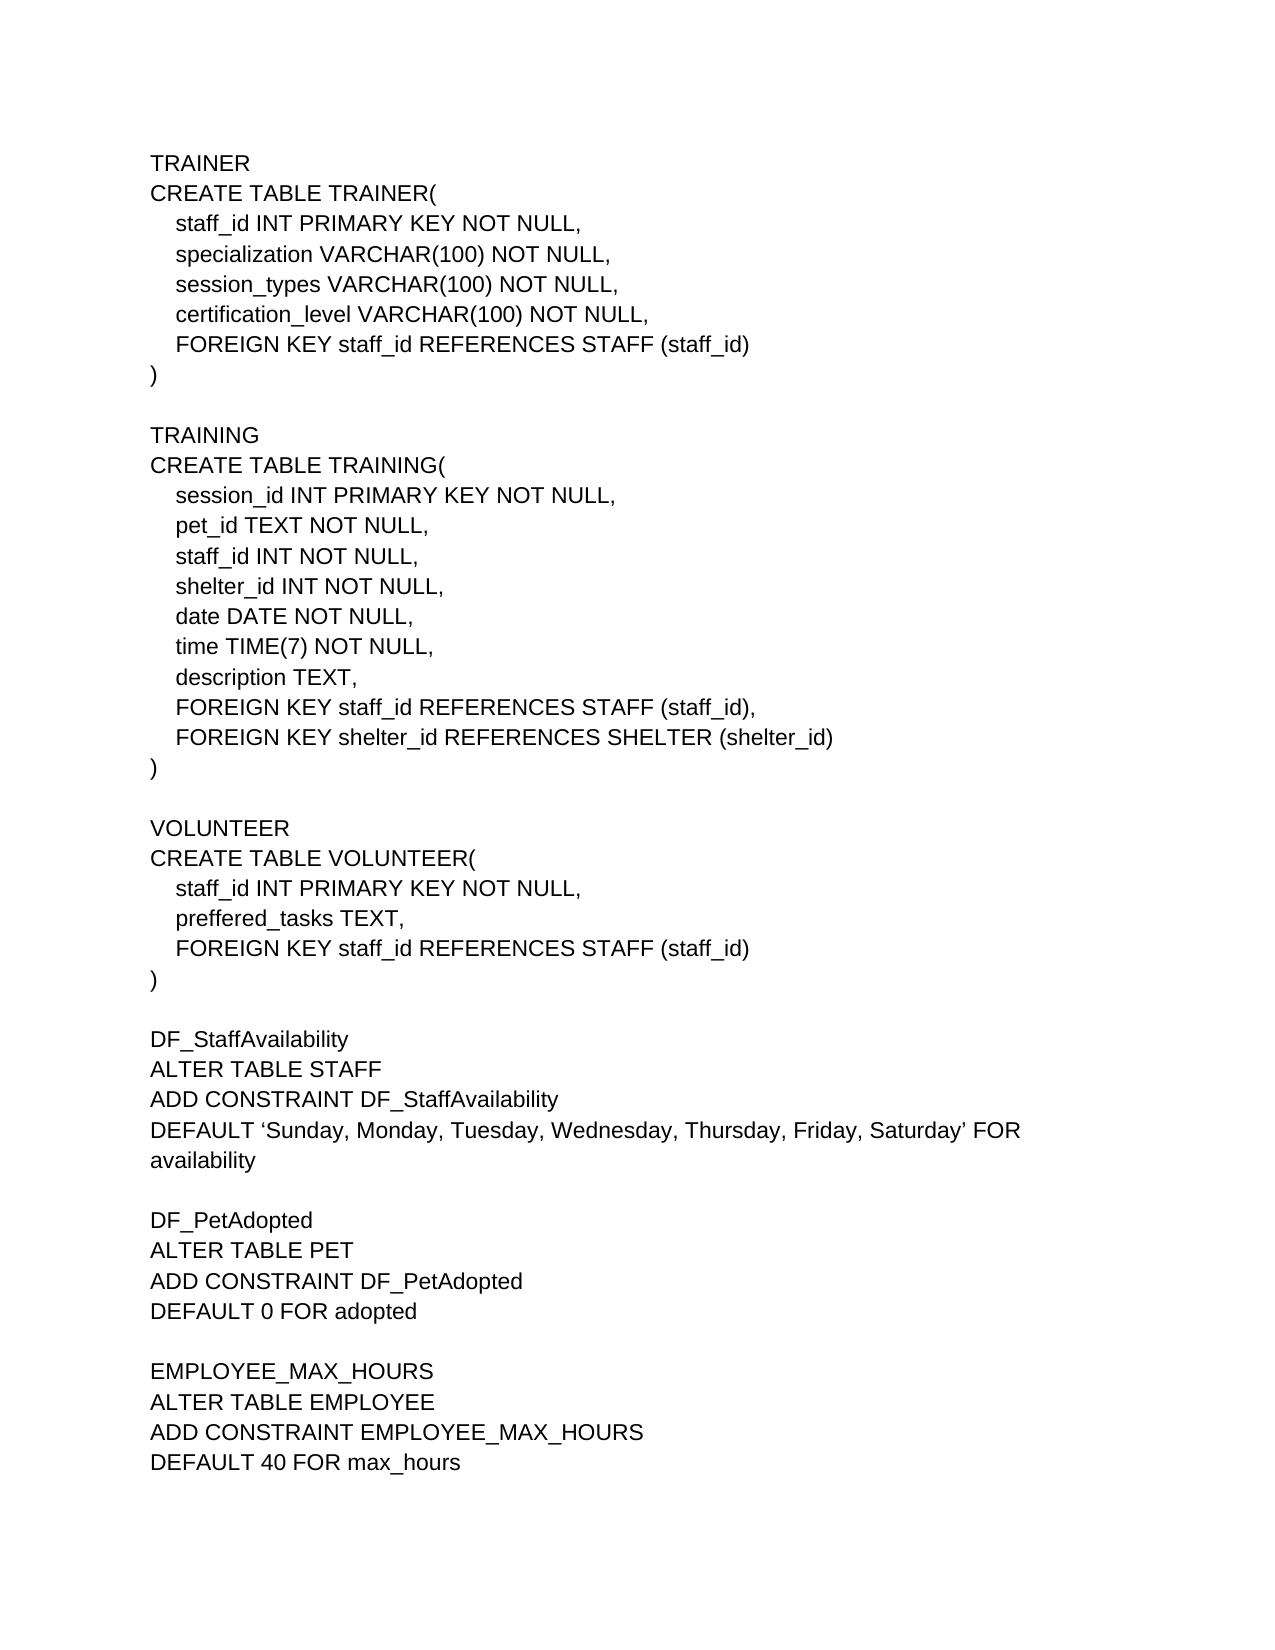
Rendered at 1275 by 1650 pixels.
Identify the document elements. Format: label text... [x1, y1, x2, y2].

text DEFAULT 0 FOR adopted [150, 1298, 1125, 1324]
text FOREIGN KEY shelter_id REFERENCES SHELTER (shelter_id) [150, 724, 1125, 750]
text EMPLOYEE_MAX_HOURS [150, 1358, 1125, 1385]
text DEFAULT 40 FOR max_hours [150, 1449, 1125, 1475]
text TRAINER [150, 150, 1125, 176]
text pet_id TEXT NOT NULL, [150, 512, 1125, 539]
text DEFAULT ‘Sunday, Monday, Tuesday, Wednesday, Thursday, Friday, Saturday’ FOR availability [150, 1117, 1125, 1173]
text CREATE TABLE TRAINING( [150, 452, 1125, 478]
text TRAINING [150, 422, 1125, 448]
text DF_PetAdopted [150, 1207, 1125, 1234]
text time TIME(7) NOT NULL, [150, 633, 1125, 660]
text ADD CONSTRAINT EMPLOYEE_MAX_HOURS [150, 1419, 1125, 1445]
text staff_id INT PRIMARY KEY NOT NULL, [150, 875, 1125, 901]
text ALTER TABLE STAFF [150, 1056, 1125, 1083]
text staff_id INT NOT NULL, [150, 543, 1125, 569]
text shelter_id INT NOT NULL, [150, 573, 1125, 599]
text staff_id INT PRIMARY KEY NOT NULL, [150, 210, 1125, 237]
text ADD CONSTRAINT DF_StaffAvailability [150, 1086, 1125, 1113]
text ADD CONSTRAINT DF_PetAdopted [150, 1268, 1125, 1294]
text FOREIGN KEY staff_id REFERENCES STAFF (staff_id), [150, 694, 1125, 720]
text CREATE TABLE TRAINER( [150, 180, 1125, 207]
text VOLUNTEER [150, 814, 1125, 841]
text description TEXT, [150, 663, 1125, 690]
text ALTER TABLE PET [150, 1237, 1125, 1264]
text ) [150, 754, 1125, 781]
text session_id INT PRIMARY KEY NOT NULL, [150, 482, 1125, 509]
text ) [150, 361, 1125, 388]
text preffered_tasks TEXT, [150, 905, 1125, 932]
text FOREIGN KEY staff_id REFERENCES STAFF (staff_id) [150, 935, 1125, 962]
text ) [150, 966, 1125, 992]
text FOREIGN KEY staff_id REFERENCES STAFF (staff_id) [150, 331, 1125, 358]
text date DATE NOT NULL, [150, 603, 1125, 629]
text session_types VARCHAR(100) NOT NULL, [150, 271, 1125, 297]
text CREATE TABLE VOLUNTEER( [150, 845, 1125, 871]
text ALTER TABLE EMPLOYEE [150, 1388, 1125, 1415]
text certification_level VARCHAR(100) NOT NULL, [150, 301, 1125, 327]
text specialization VARCHAR(100) NOT NULL, [150, 241, 1125, 267]
text DF_StaffAvailability [150, 1026, 1125, 1052]
